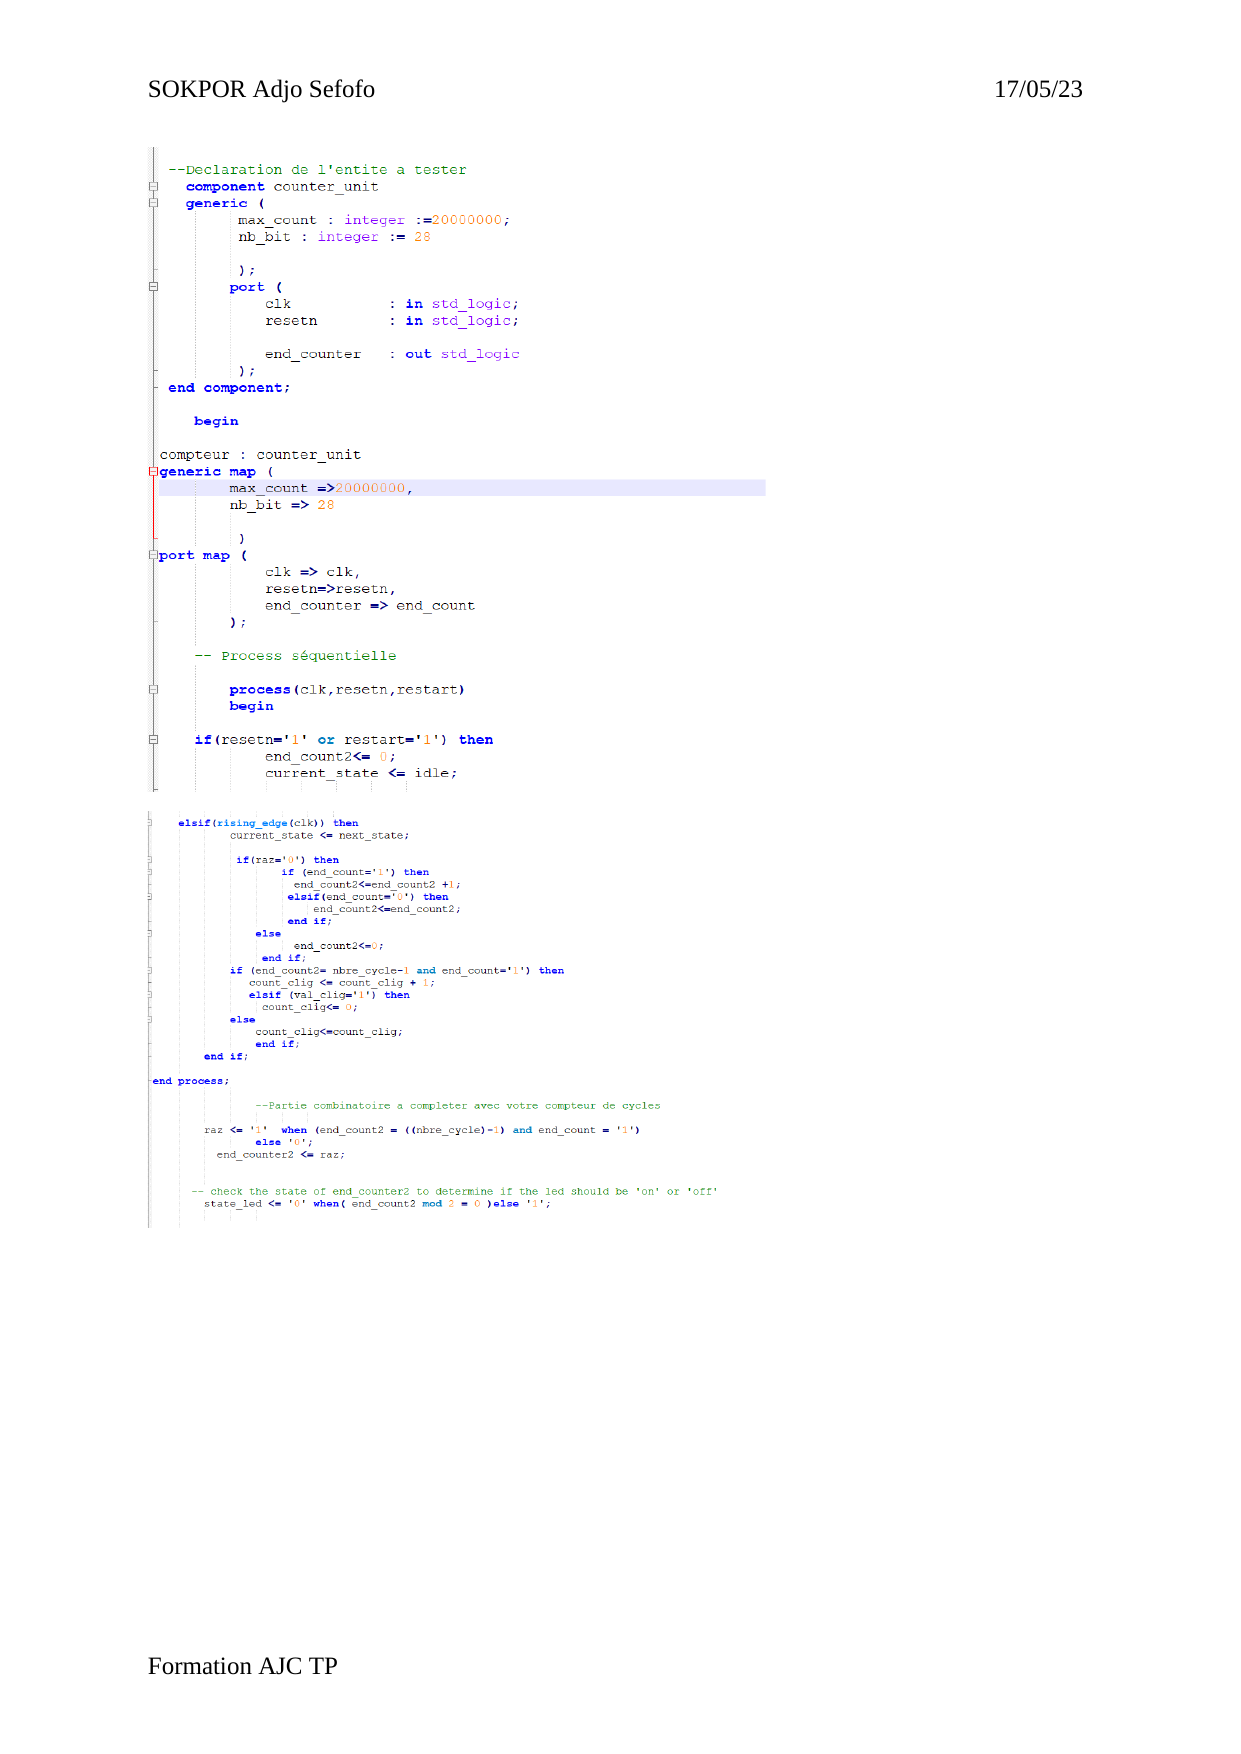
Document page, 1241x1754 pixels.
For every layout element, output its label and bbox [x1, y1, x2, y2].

picture [147, 811, 755, 1228]
picture [147, 147, 766, 792]
